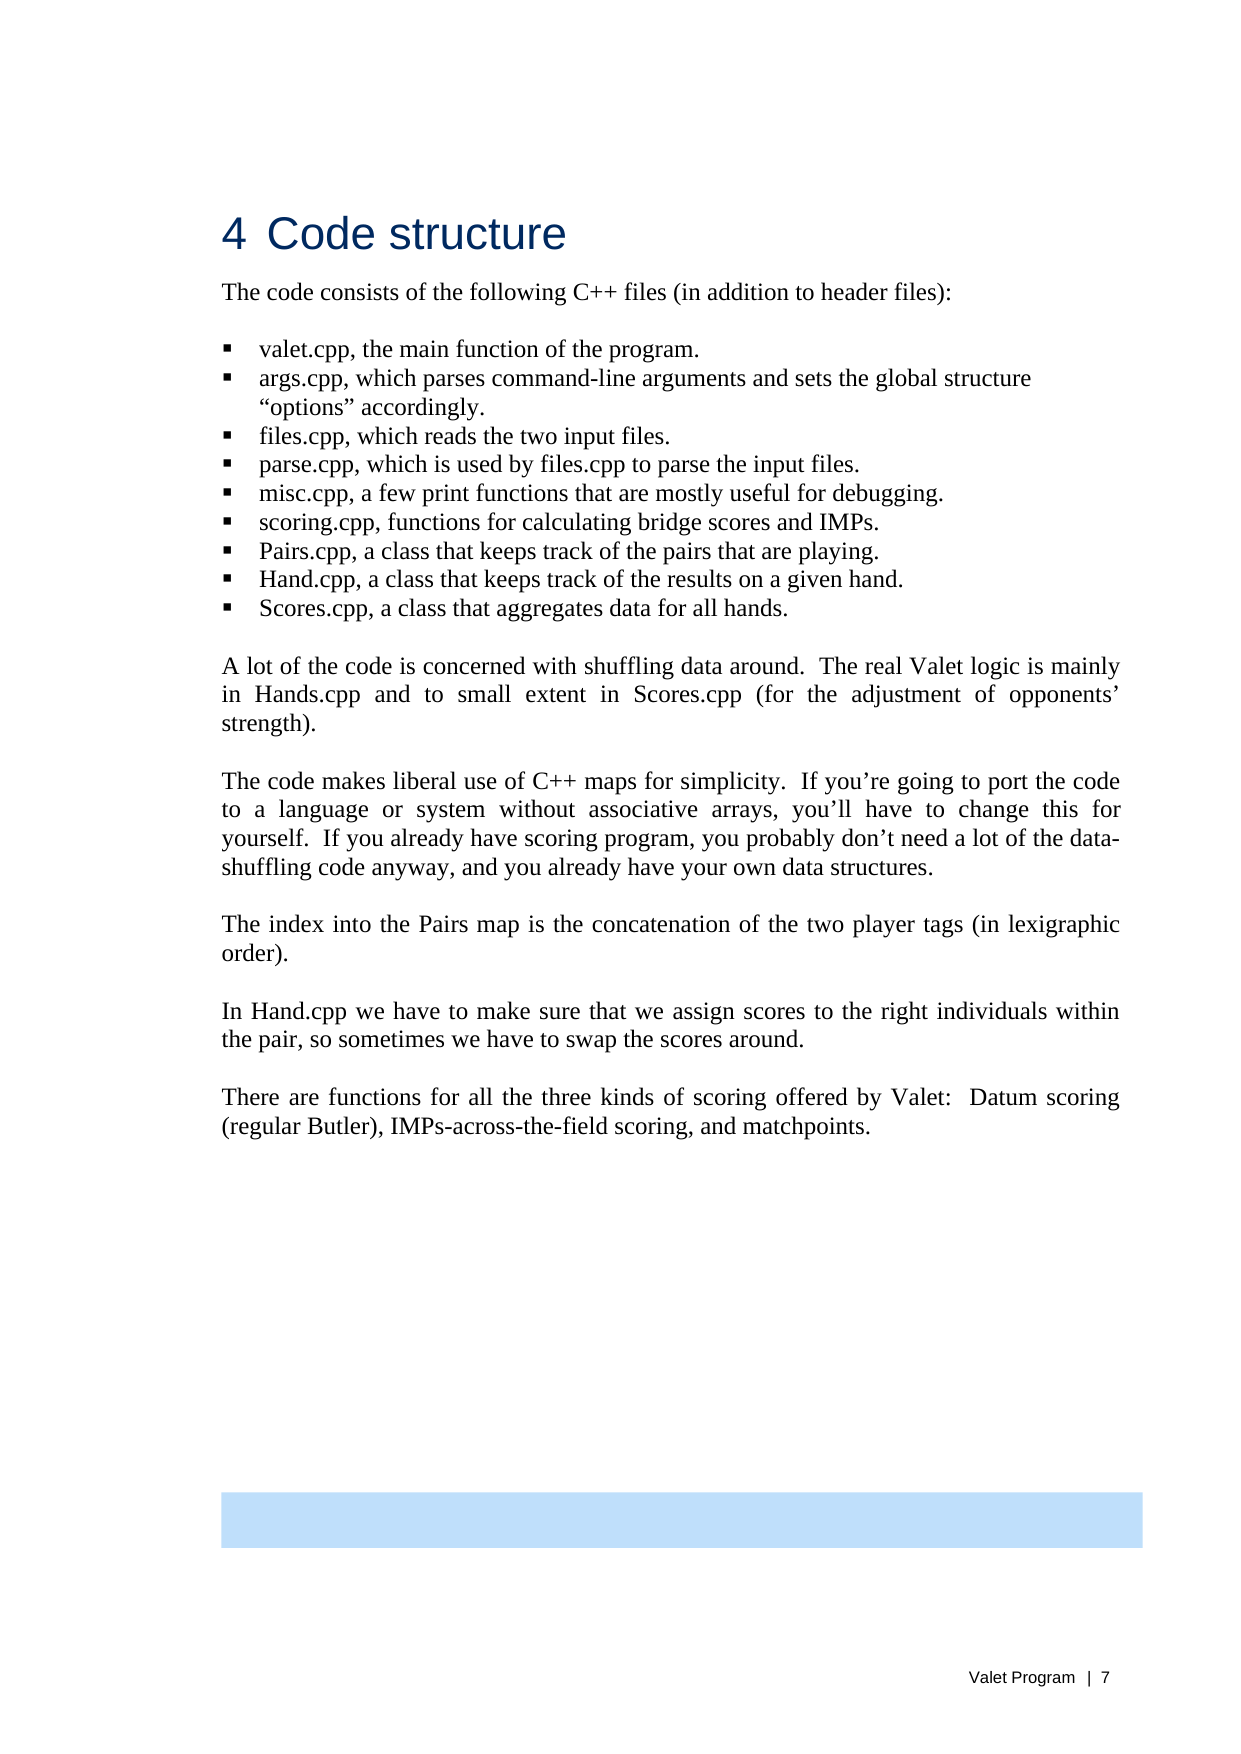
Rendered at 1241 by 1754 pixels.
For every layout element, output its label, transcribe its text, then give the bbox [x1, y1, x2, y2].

list Hand.cpp, a class that keeps track of the results on a given hand. [221, 564, 1121, 593]
list Pairs.cpp, a class that keeps track of the pairs that are playing. [221, 536, 1121, 564]
text The code makes liberal use of C++ maps for simplicity. If you’re going to port the code to a language or system without associative arrays, you’ll have to change this for yourself. If you already have scoring program, you probably don’t need a lot of the data-shuffling code anyway, and you already have your own data structures. [221, 766, 1121, 881]
list files.cpp, which reads the two input files. [221, 421, 1121, 449]
list parse.cpp, which is used by files.cpp to parse the input files. [221, 449, 1121, 478]
text The index into the Pairs map is the concatenation of the two player tags (in lexigraphic order). [221, 909, 1121, 967]
list misc.cpp, a few print functions that are mostly useful for debugging. [221, 478, 1121, 507]
list args.cpp, which parses command-line arguments and sets the global structure “options” accordingly. [221, 363, 1121, 421]
list valet.cpp, the main function of the program. [221, 334, 1121, 363]
subtitle Code structure [221, 207, 1009, 259]
text There are functions for all the three kinds of scoring offered by Valet: Datum scoring (regular Butler), IMPs-across-the-field scoring, and matchpoints. [221, 1082, 1121, 1139]
list scoring.cpp, functions for calculating bridge scores and IMPs. [221, 507, 1121, 536]
list Scores.cpp, a class that aggregates data for all hands. [221, 593, 1121, 622]
text A lot of the code is concerned with shuffling data around. The real Valet logic is mainly in Hands.cpp and to small extent in Scores.cpp (for the adjustment of opponents’ strength). [221, 651, 1121, 737]
text In Hand.cpp we have to make sure that we assign scores to the right individuals within the pair, so sometimes we have to swap the scores around. [221, 996, 1121, 1053]
text The code consists of the following C++ files (in addition to header files): [221, 277, 1121, 306]
